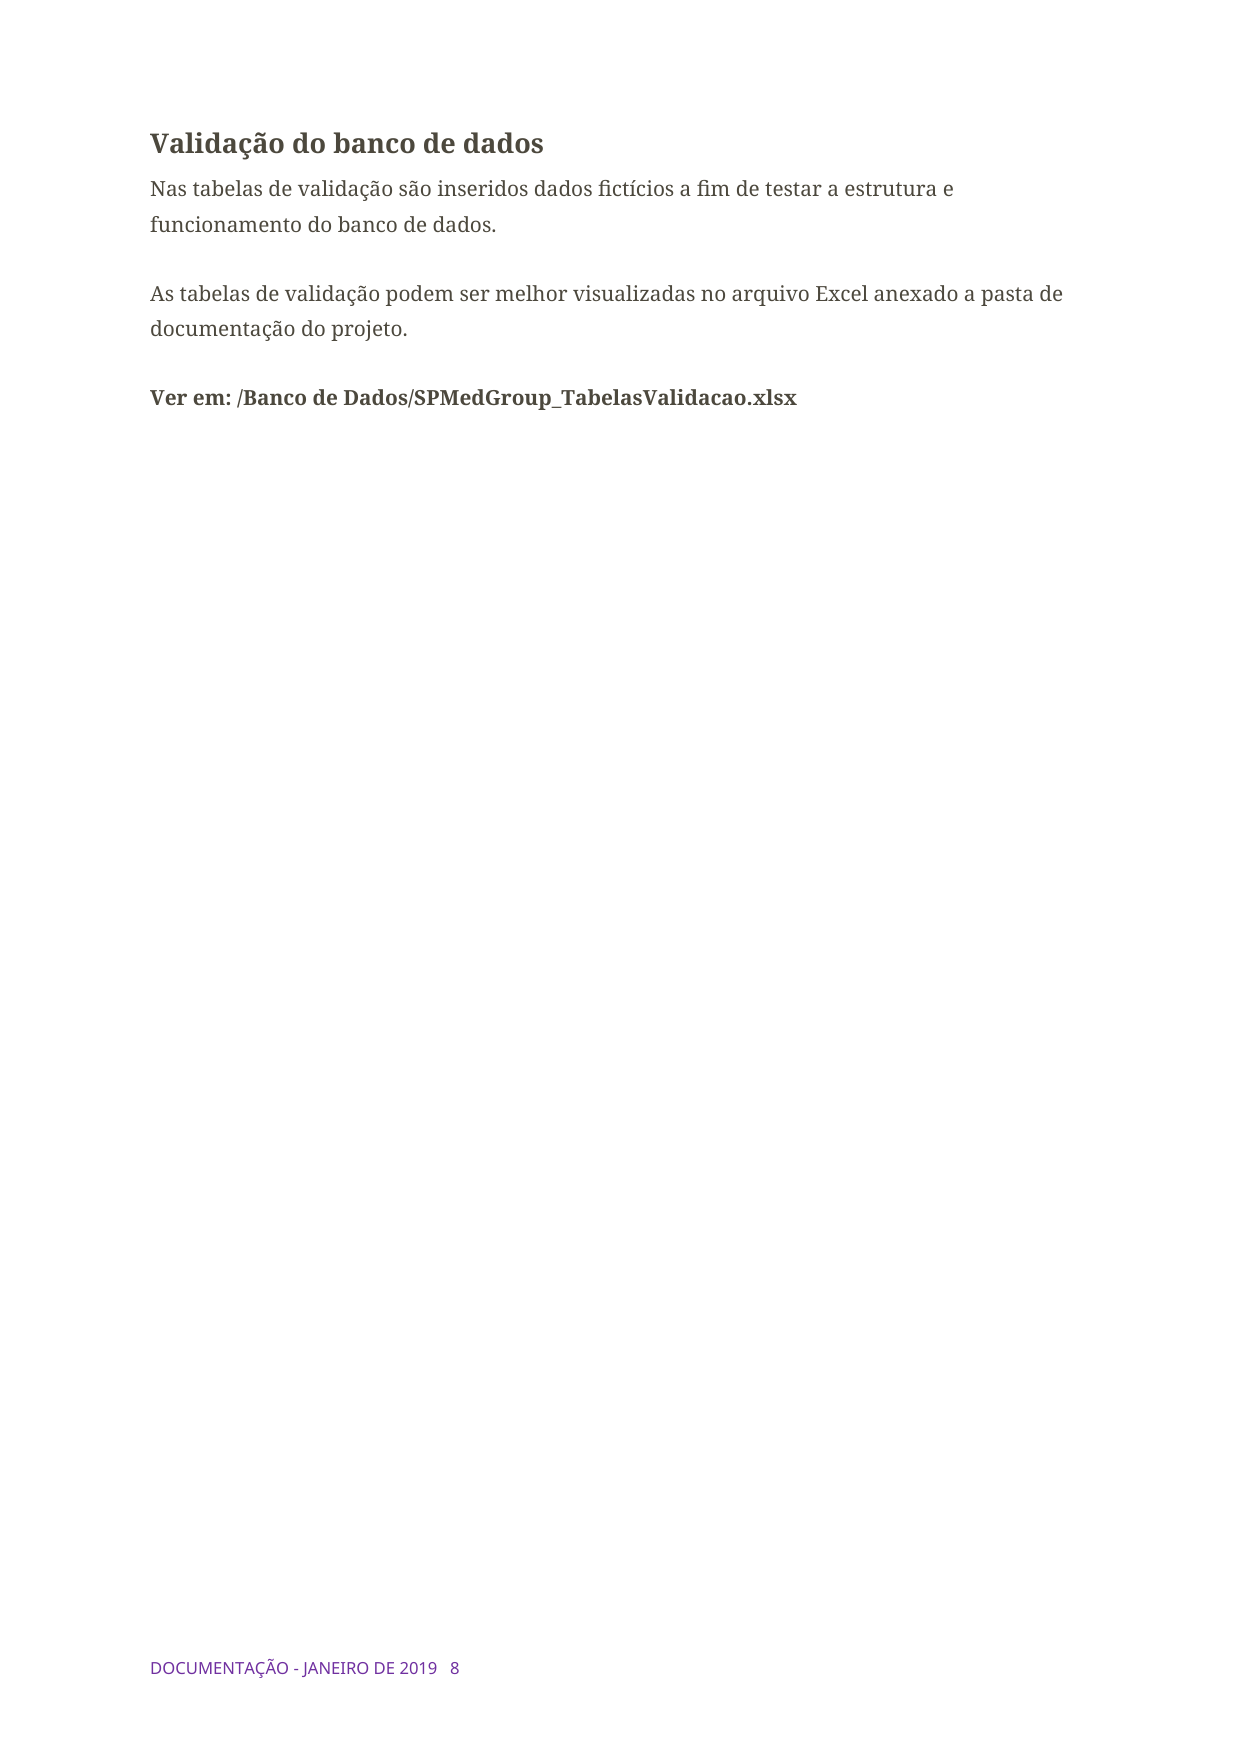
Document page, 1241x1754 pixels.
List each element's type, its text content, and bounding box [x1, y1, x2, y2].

text Validação do banco de dados [150, 125, 1090, 162]
text As tabelas de validação podem ser melhor visualizadas no arquivo Excel anexado a pasta de documentação do projeto. [150, 279, 1090, 343]
text Ver em: /Banco de Dados/SPMedGroup_TabelasValidacao.xlsx [150, 383, 1090, 412]
text Nas tabelas de validação são inseridos dados fictícios a fim de testar a estrutura e funcionamento do banco de dados. [150, 174, 1090, 238]
